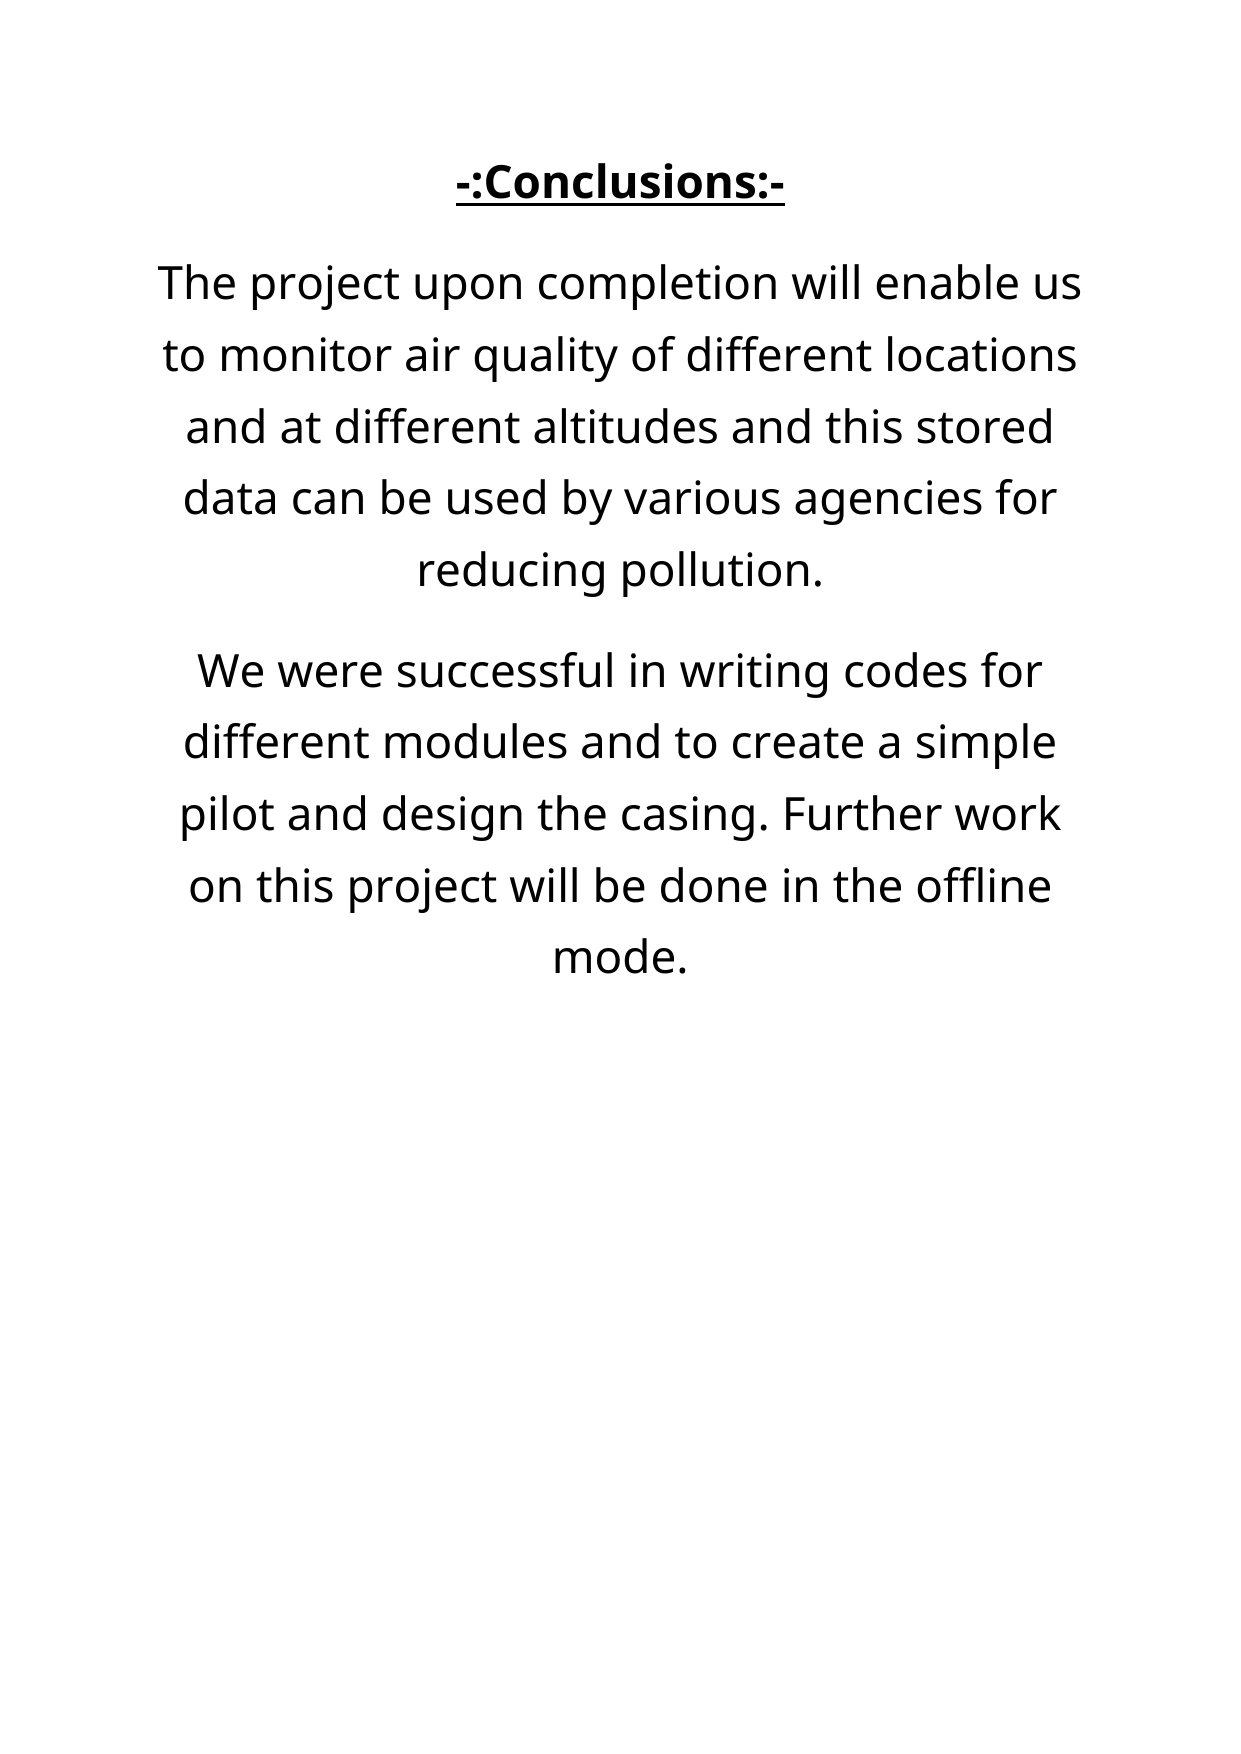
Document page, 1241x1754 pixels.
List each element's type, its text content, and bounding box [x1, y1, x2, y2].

text We were successful in writing codes for different modules and to create a simple pilot and design the casing. Further work on this project will be done in the offline mode. [150, 638, 1090, 987]
text -:Conclusions:- [150, 150, 1090, 212]
text The project upon completion will enable us to monitor air quality of different locations and at different altitudes and this stored data can be used by various agencies for reducing pollution. [150, 251, 1090, 600]
